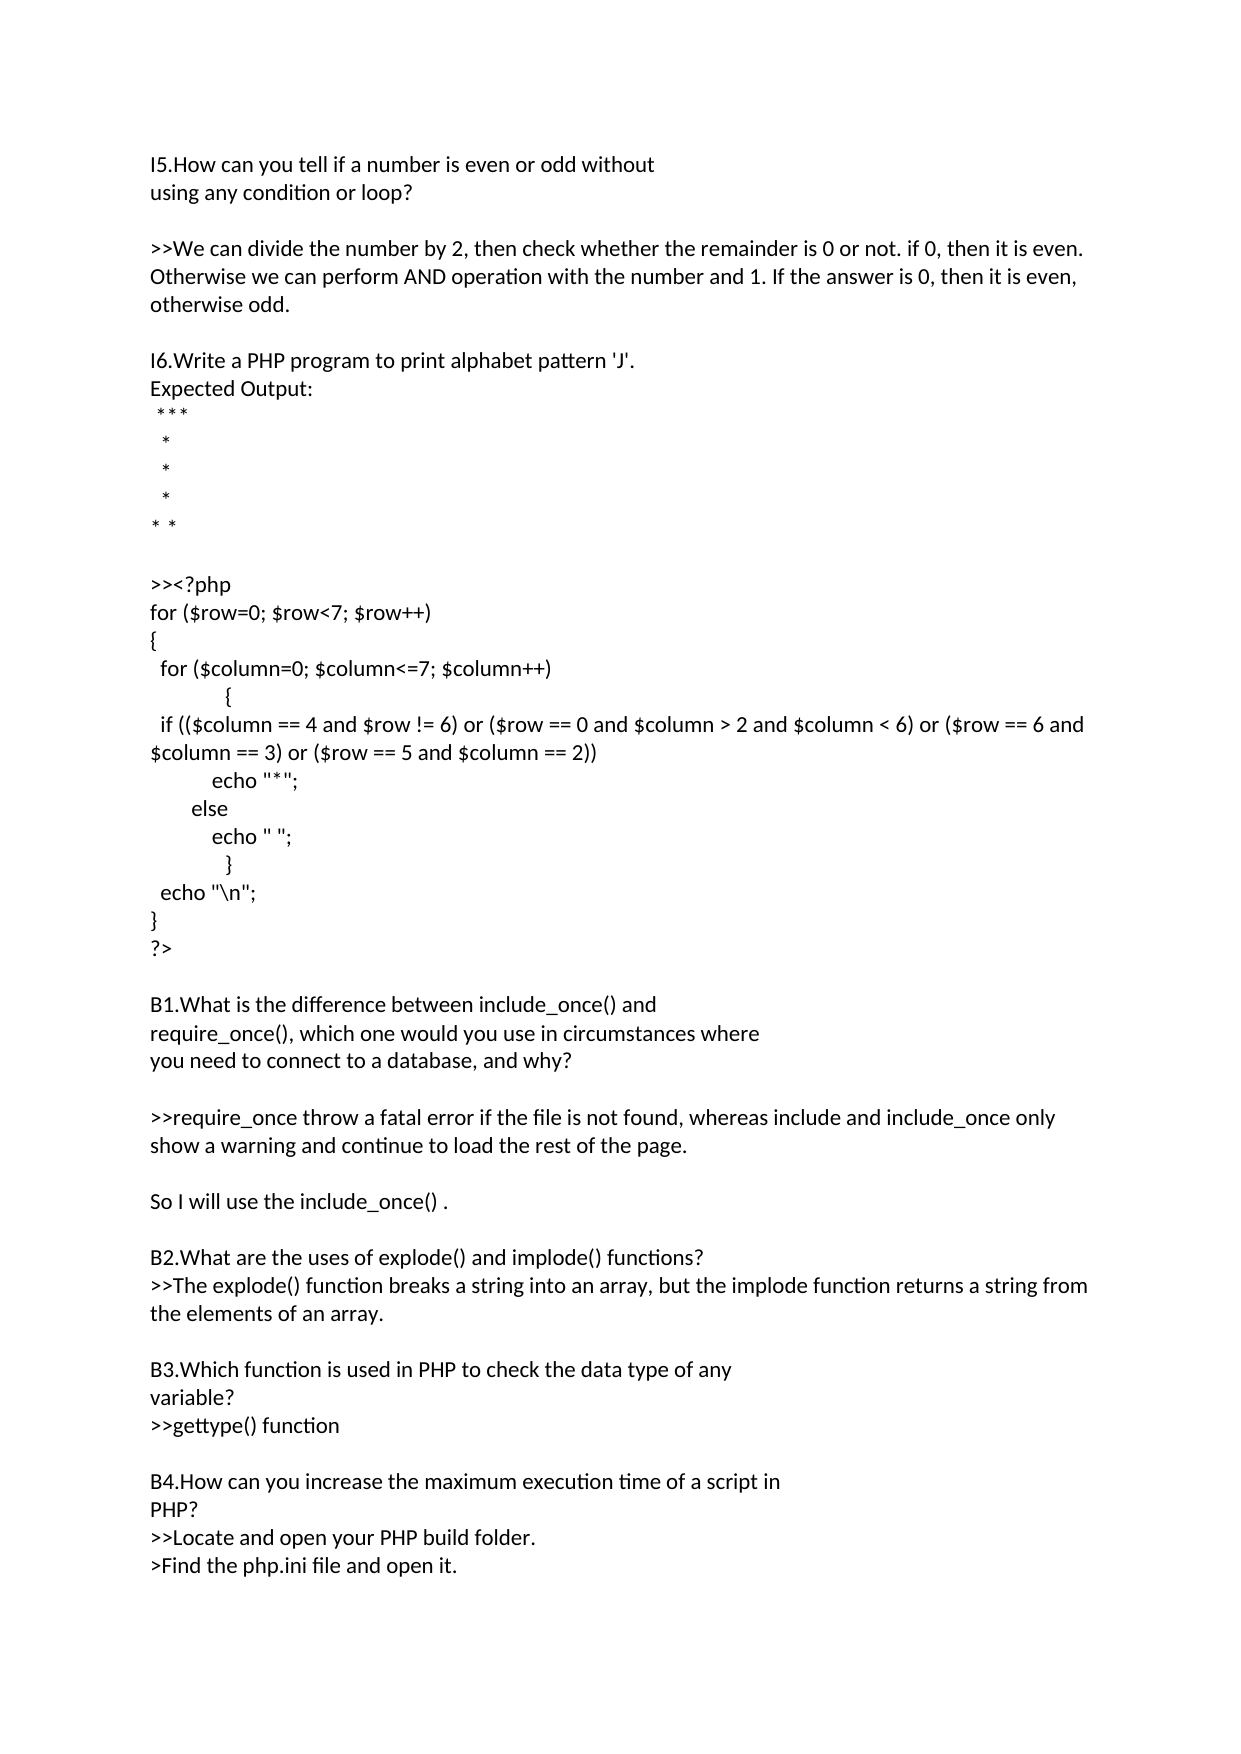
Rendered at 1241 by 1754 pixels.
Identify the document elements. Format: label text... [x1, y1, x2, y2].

text for ($row=0; $row<7; $row++) [150, 598, 1090, 626]
text * * [150, 514, 1090, 542]
text >>We can divide the number by 2, then check whether the remainder is 0 or not. if 0, then it is even. Otherwise we can perform AND operation with the number and 1. If the answer is 0, then it is even, otherwise odd. [150, 234, 1090, 318]
text * [150, 486, 1090, 514]
text using any condition or loop? [150, 178, 1090, 206]
text B3.Which function is used in PHP to check the data type of any [150, 1355, 1090, 1383]
text } [150, 851, 1090, 878]
text { [150, 626, 1090, 654]
text * [150, 458, 1090, 486]
text echo "\n"; [150, 878, 1090, 907]
text *** [150, 402, 1090, 430]
text echo "*"; [150, 766, 1090, 794]
text >Find the php.ini file and open it. [150, 1551, 1090, 1579]
text } [150, 907, 1090, 934]
text else [150, 794, 1090, 822]
text ?> [150, 934, 1090, 963]
text variable? [150, 1383, 1090, 1411]
text I5.How can you tell if a number is even or odd without [150, 150, 1090, 178]
text >>The explode() function breaks a string into an array, but the implode function returns a string from the elements of an array. [150, 1271, 1090, 1327]
text if (($column == 4 and $row != 6) or ($row == 0 and $column > 2 and $column < 6) or ($row == 6 and $column == 3) or ($row == 5 and $column == 2)) [150, 710, 1090, 766]
text { [150, 682, 1090, 710]
text So I will use the include_once() . [150, 1187, 1090, 1215]
text B1.What is the difference between include_once() and [150, 991, 1090, 1019]
text I6.Write a PHP program to print alphabet pattern 'J'. [150, 346, 1090, 374]
text >>require_once throw a fatal error if the file is not found, whereas include and include_once only show a warning and continue to load the rest of the page. [150, 1103, 1090, 1159]
text >>Locate and open your PHP build folder. [150, 1523, 1090, 1551]
text * [150, 430, 1090, 458]
text >>gettype() function [150, 1411, 1090, 1439]
text Expected Output: [150, 374, 1090, 402]
text B4.How can you increase the maximum execution time of a script in [150, 1467, 1090, 1495]
text require_once(), which one would you use in circumstances where [150, 1019, 1090, 1047]
text for ($column=0; $column<=7; $column++) [150, 654, 1090, 682]
text >><?php [150, 570, 1090, 598]
text B2.What are the uses of explode() and implode() functions? [150, 1243, 1090, 1271]
text you need to connect to a database, and why? [150, 1047, 1090, 1075]
text PHP? [150, 1495, 1090, 1523]
text echo " "; [150, 822, 1090, 851]
